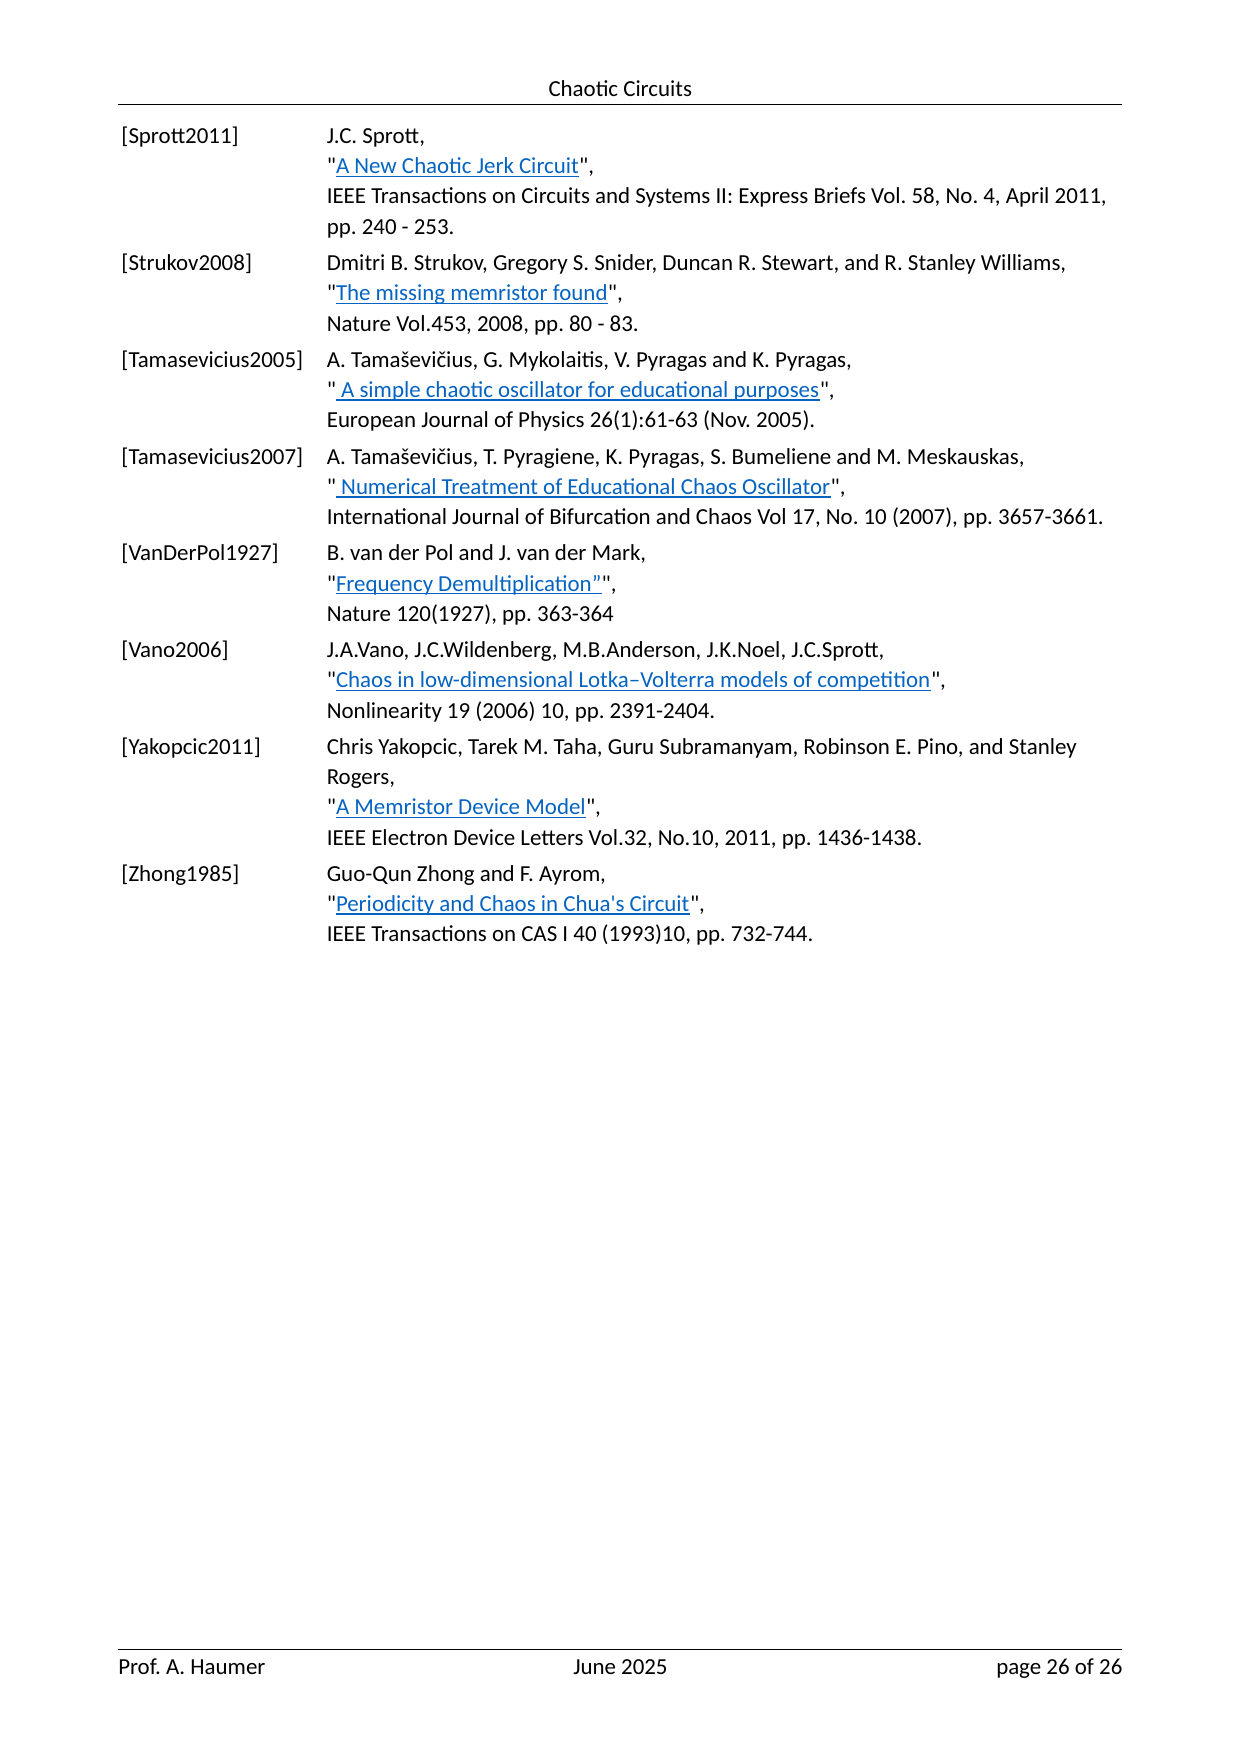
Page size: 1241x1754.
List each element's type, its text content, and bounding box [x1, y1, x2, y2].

table_cell [Tamasevicius2007] [118, 439, 323, 535]
table_cell [Yakopcic2011] [118, 729, 323, 856]
table_cell [VanDerPol1927] [118, 535, 323, 632]
table_cell [Tamasevicius2005] [118, 342, 323, 439]
table_cell J.C. Sprott, "A New Chaotic Jerk Circuit", IEEE Transactions on Circuits and Systems II: Express Briefs Vol. 58, No. 4, April 2011, pp. 240 - 253. [324, 118, 1122, 245]
table_cell [Zhong1985] [118, 856, 323, 953]
table_cell Chris Yakopcic, Tarek M. Taha, Guru Subramanyam, Robinson E. Pino, and Stanley Rogers, "A Memristor Device Model", IEEE Electron Device Letters Vol.32, No.10, 2011, pp. 1436-1438. [324, 729, 1122, 856]
table_cell B. van der Pol and J. van der Mark, "Frequency Demultiplication”", Nature 120(1927), pp. 363-364 [324, 535, 1122, 632]
table_cell [Strukov2008] [118, 245, 323, 342]
table_cell [Vano2006] [118, 632, 323, 729]
table_cell Guo-Qun Zhong and F. Ayrom, "Periodicity and Chaos in Chua's Circuit", IEEE Transactions on CAS I 40 (1993)10, pp. 732-744. [324, 856, 1122, 953]
table_cell A. Tamaševičius, T. Pyragiene, K. Pyragas, S. Bumeliene and M. Meskauskas, " Numerical Treatment of Educational Chaos Oscillator", International Journal of Bifurcation and Chaos Vol 17, No. 10 (2007), pp. 3657-3661. [324, 439, 1122, 535]
table_cell J.A.Vano, J.C.Wildenberg, M.B.Anderson, J.K.Noel, J.C.Sprott, "Chaos in low-dimensional Lotka–Volterra models of competition", Nonlinearity 19 (2006) 10, pp. 2391-2404. [324, 632, 1122, 729]
table_cell A. Tamaševičius, G. Mykolaitis, V. Pyragas and K. Pyragas, " A simple chaotic oscillator for educational purposes", European Journal of Physics 26(1):61-63 (Nov. 2005). [324, 342, 1122, 439]
table_cell Dmitri B. Strukov, Gregory S. Snider, Duncan R. Stewart, and R. Stanley Williams, "The missing memristor found", Nature Vol.453, 2008, pp. 80 - 83. [324, 245, 1122, 342]
table_cell [Sprott2011] [118, 118, 323, 245]
